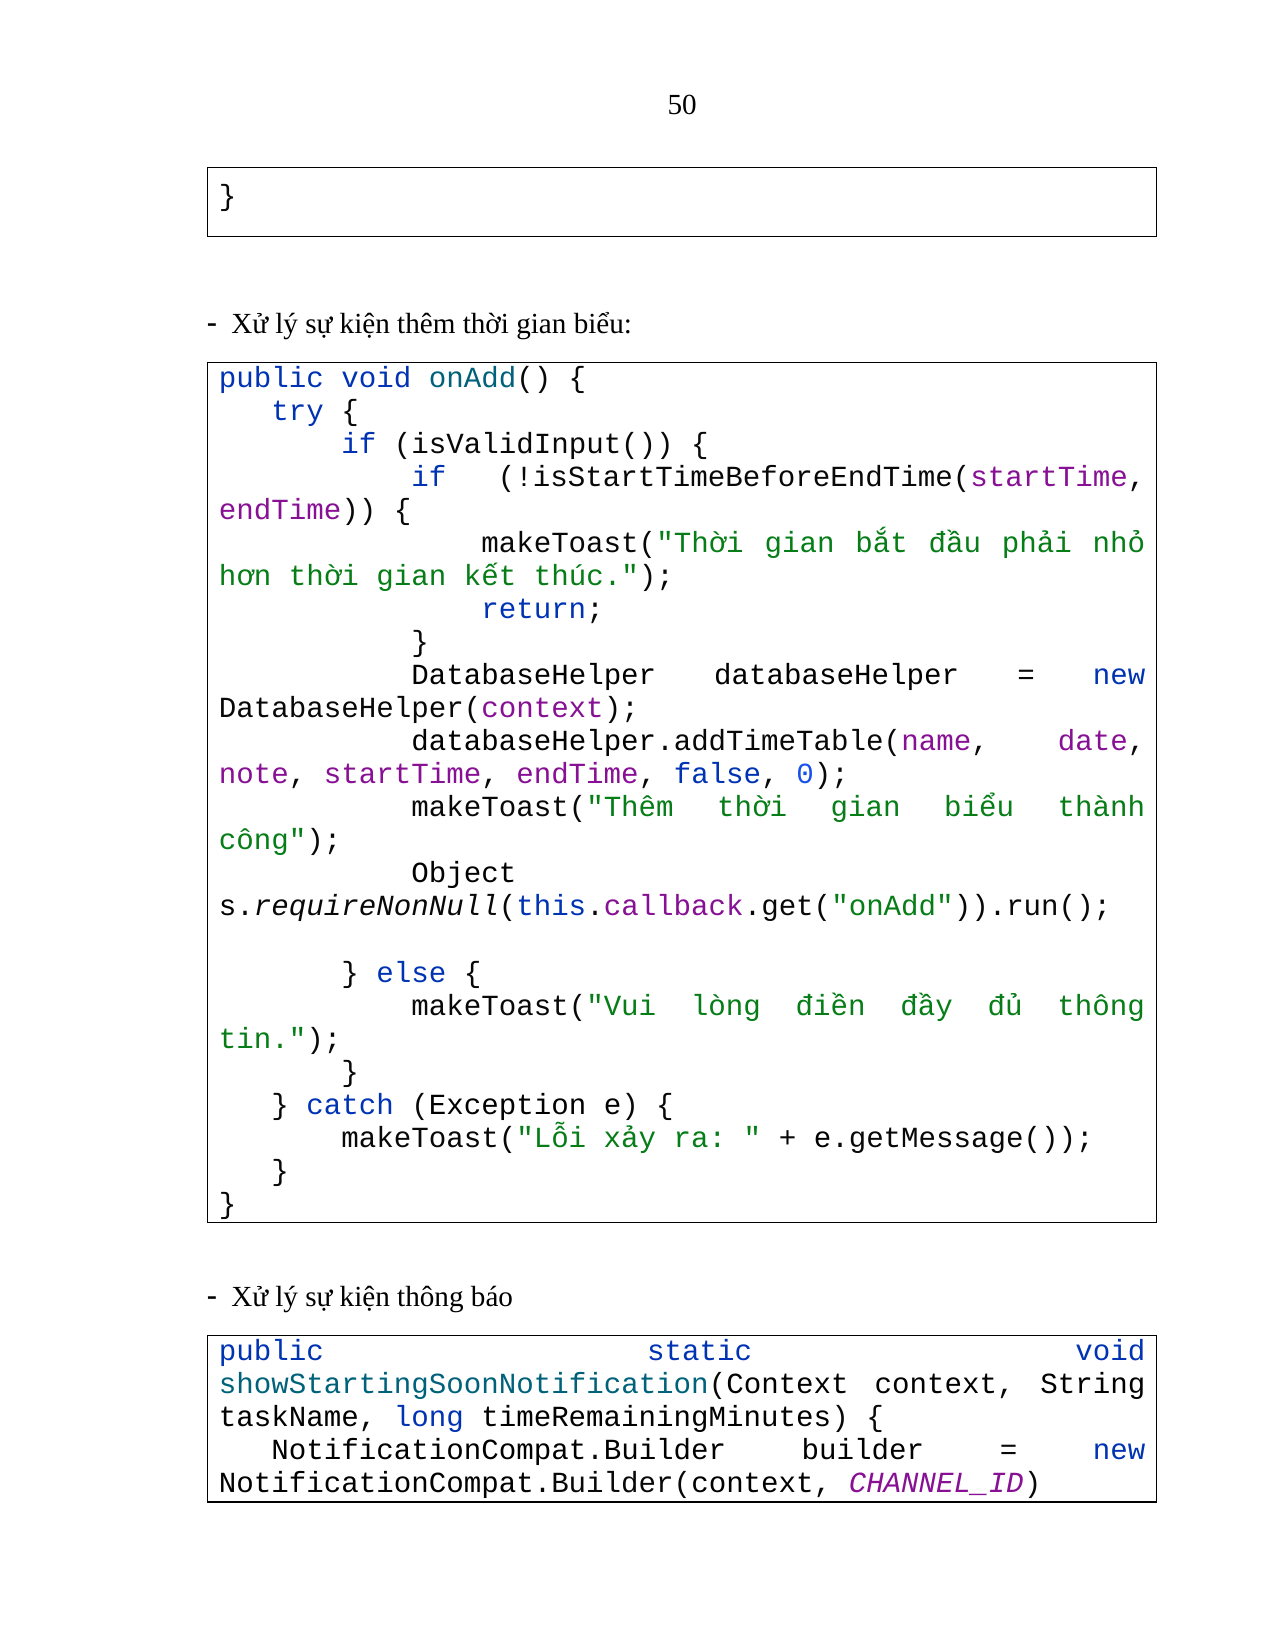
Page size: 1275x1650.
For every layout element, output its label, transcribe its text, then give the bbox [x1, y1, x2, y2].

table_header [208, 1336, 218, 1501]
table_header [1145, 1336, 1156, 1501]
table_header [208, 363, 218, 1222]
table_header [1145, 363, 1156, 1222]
list Xử lý sự kiện thông báo [207, 1279, 1157, 1313]
list Xử lý sự kiện thêm thời gian biểu: [207, 306, 1157, 339]
